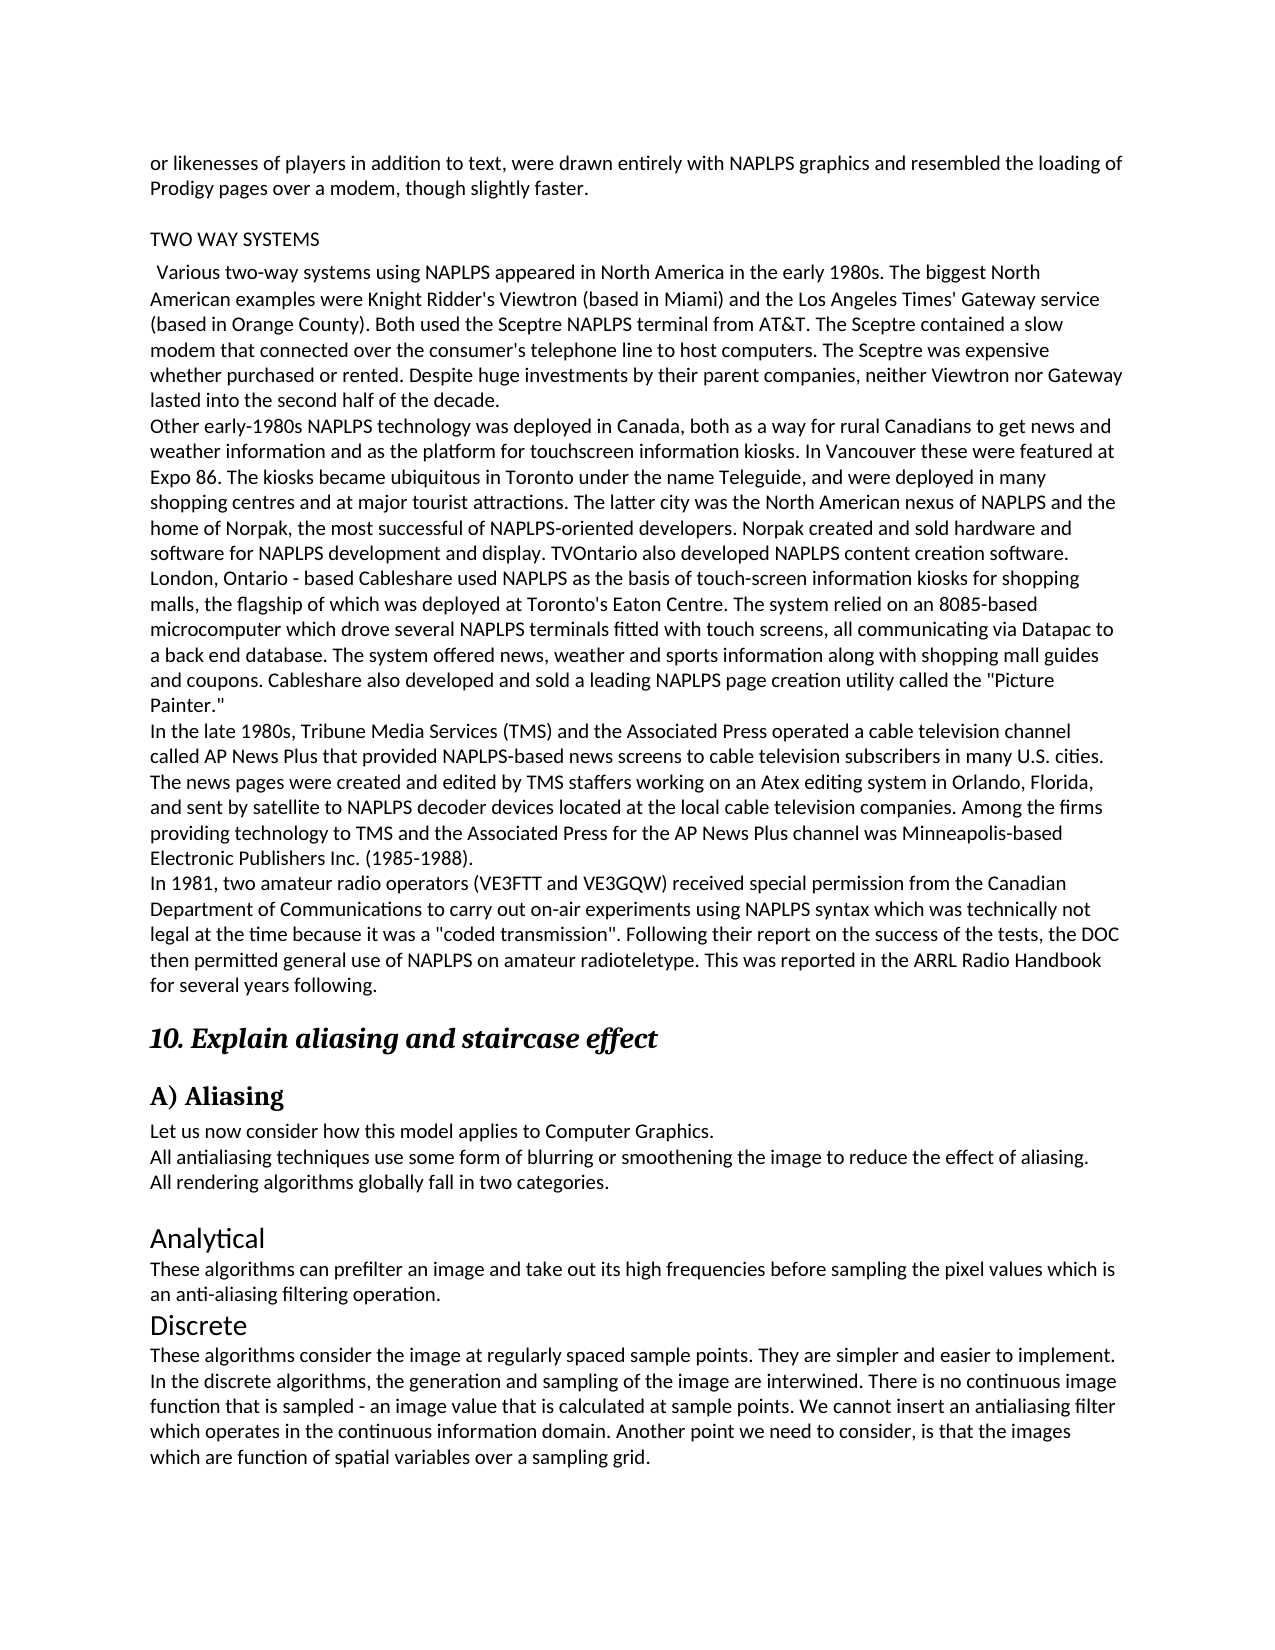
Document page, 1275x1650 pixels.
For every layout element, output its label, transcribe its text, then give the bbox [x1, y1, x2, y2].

subtitle 10. Explain aliasing and staircase effect [150, 1023, 1125, 1056]
text In 1981, two amateur radio operators (VE3FTT and VE3GQW) received special permission from the Canadian Department of Communications to carry out on-air experiments using NAPLPS syntax which was technically not legal at the time because it was a "coded transmission". Following their report on the success of the tests, the DOC then permitted general use of NAPLPS on amateur radioteletype. This was reported in the ARRL Radio Handbook for several years following. [150, 871, 1125, 998]
text Various two-way systems using NAPLPS appeared in North America in the early 1980s. The biggest North American examples were Knight Ridder's Viewtron (based in Miami) and the Los Angeles Times' Gateway service (based in Orange County). Both used the Sceptre NAPLPS terminal from AT&T. The Sceptre contained a slow modem that connected over the consumer's telephone line to host computers. The Sceptre was expensive whether purchased or rented. Despite huge investments by their parent companies, neither Viewtron nor Gateway lasted into the second half of the decade. [150, 252, 1125, 413]
text Discrete [150, 1307, 1125, 1342]
text All rendering algorithms globally fall in two categories. [150, 1169, 1125, 1195]
text London, Ontario - based Cableshare used NAPLPS as the basis of touch-screen information kiosks for shopping malls, the flagship of which was deployed at Toronto's Eaton Centre. The system relied on an 8085-based microcomputer which drove several NAPLPS terminals fitted with touch screens, all communicating via Datapac to a back end database. The system offered news, weather and sports information along with shopping mall guides and coupons. Cableshare also developed and sold a leading NAPLPS page creation utility called the "Picture Painter." [150, 566, 1125, 718]
text These algorithms consider the image at regularly spaced sample points. They are simpler and easier to implement. [150, 1342, 1125, 1368]
subtitle A) Aliasing [150, 1081, 1125, 1112]
text TWO WAY SYSTEMS [150, 226, 1125, 252]
text All antialiasing techniques use some form of blurring or smoothening the image to reduce the effect of aliasing. [150, 1144, 1125, 1169]
text Let us now consider how this model applies to Computer Graphics. [150, 1119, 1125, 1144]
text Analytical [150, 1220, 1125, 1256]
text In the discrete algorithms, the generation and sampling of the image are interwined. There is no continuous image function that is sampled - an image value that is calculated at sample points. We cannot insert an antialiasing filter which operates in the continuous information domain. Another point we need to consider, is that the images which are function of spatial variables over a sampling grid. [150, 1368, 1125, 1469]
text In the late 1980s, Tribune Media Services (TMS) and the Associated Press operated a cable television channel called AP News Plus that provided NAPLPS-based news screens to cable television subscribers in many U.S. cities. The news pages were created and edited by TMS staffers working on an Atex editing system in Orlando, Florida, and sent by satellite to NAPLPS decoder devices located at the local cable television companies. Among the firms providing technology to TMS and the Associated Press for the AP News Plus channel was Minneapolis-based Electronic Publishers Inc. (1985-1988). [150, 718, 1125, 871]
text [150, 150, 1125, 201]
text These algorithms can prefilter an image and take out its high frequencies before sampling the pixel values which is an anti-aliasing filtering operation. [150, 1256, 1125, 1307]
text Other early-1980s NAPLPS technology was deployed in Canada, both as a way for rural Canadians to get news and weather information and as the platform for touchscreen information kiosks. In Vancouver these were featured at Expo 86. The kiosks became ubiquitous in Toronto under the name Teleguide, and were deployed in many shopping centres and at major tourist attractions. The latter city was the North American nexus of NAPLPS and the home of Norpak, the most successful of NAPLPS-oriented developers. Norpak created and sold hardware and software for NAPLPS development and display. TVOntario also developed NAPLPS content creation software. [150, 413, 1125, 566]
